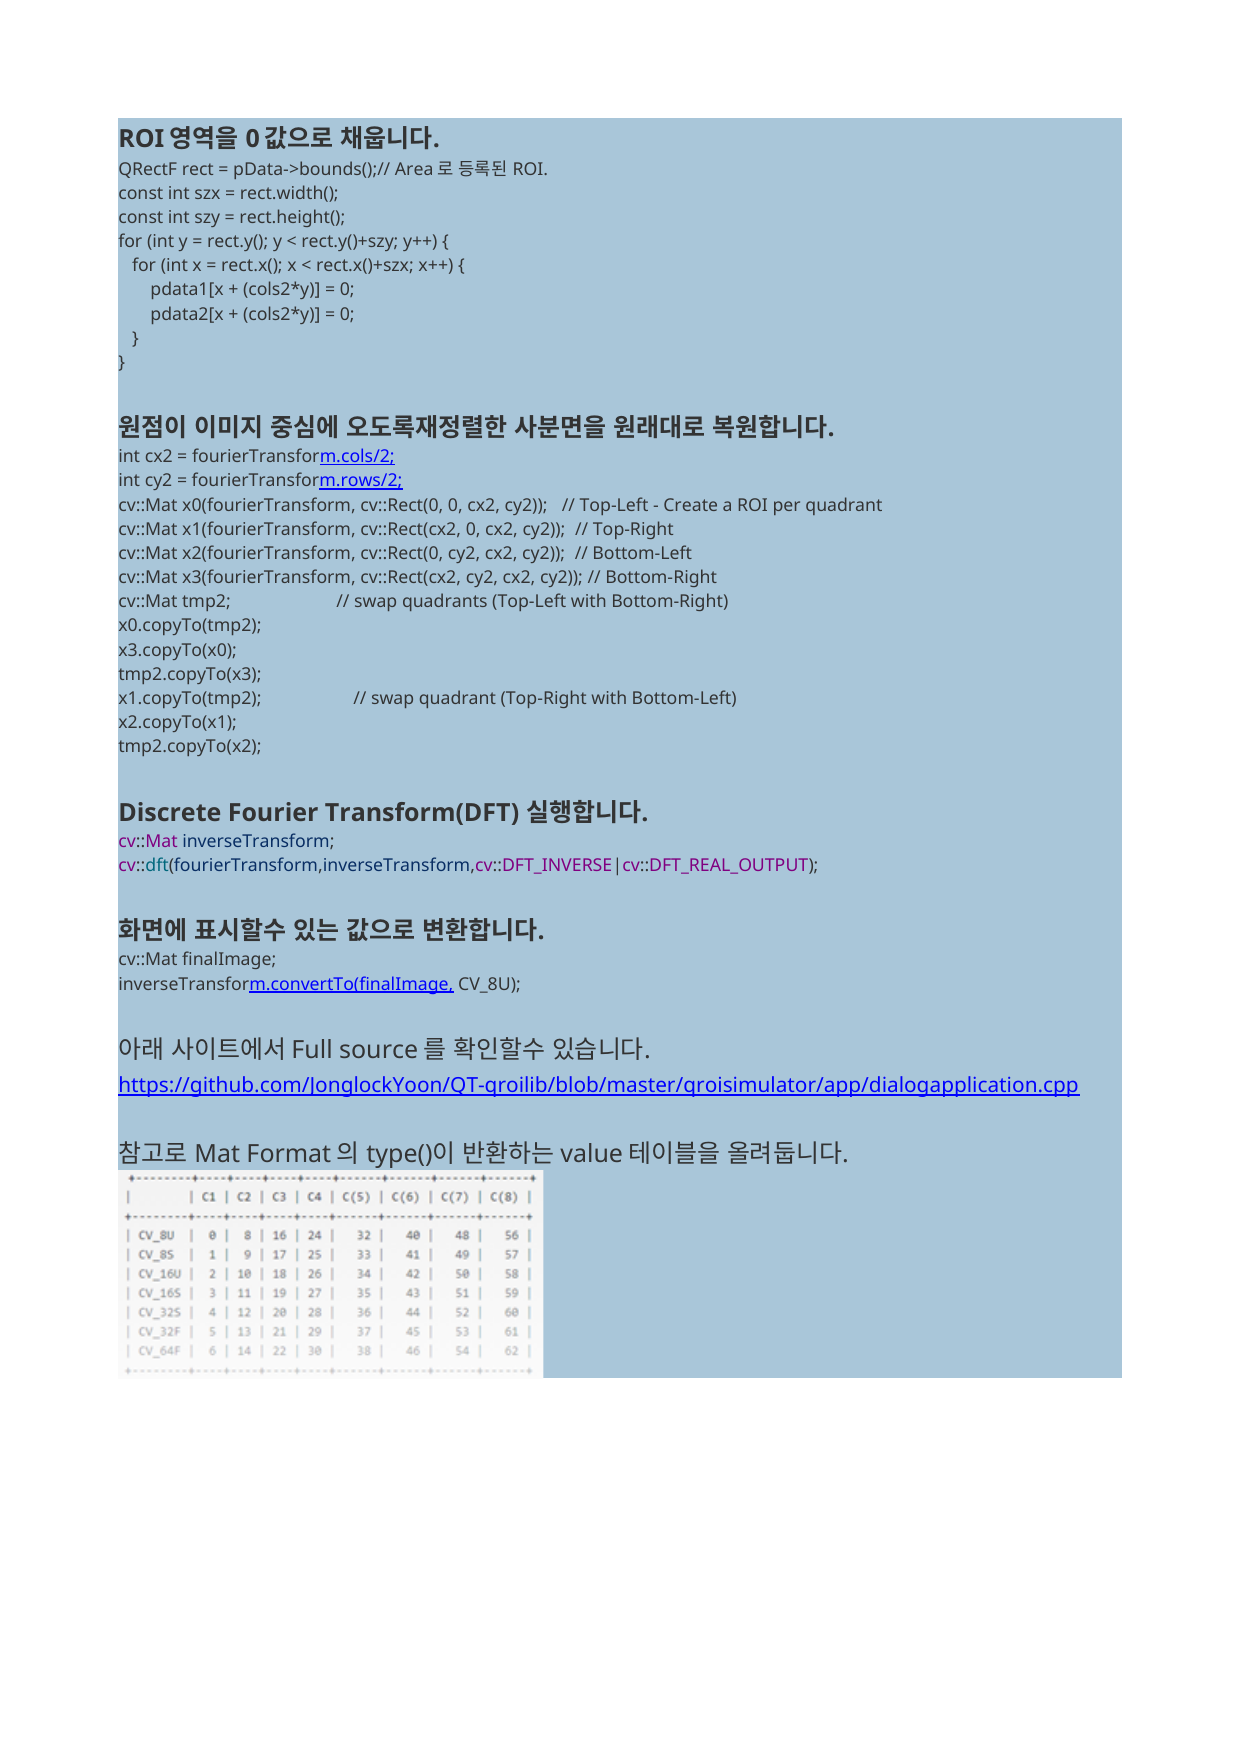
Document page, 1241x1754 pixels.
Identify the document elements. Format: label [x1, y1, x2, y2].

text [118, 118, 1122, 1170]
picture [118, 1170, 544, 1379]
